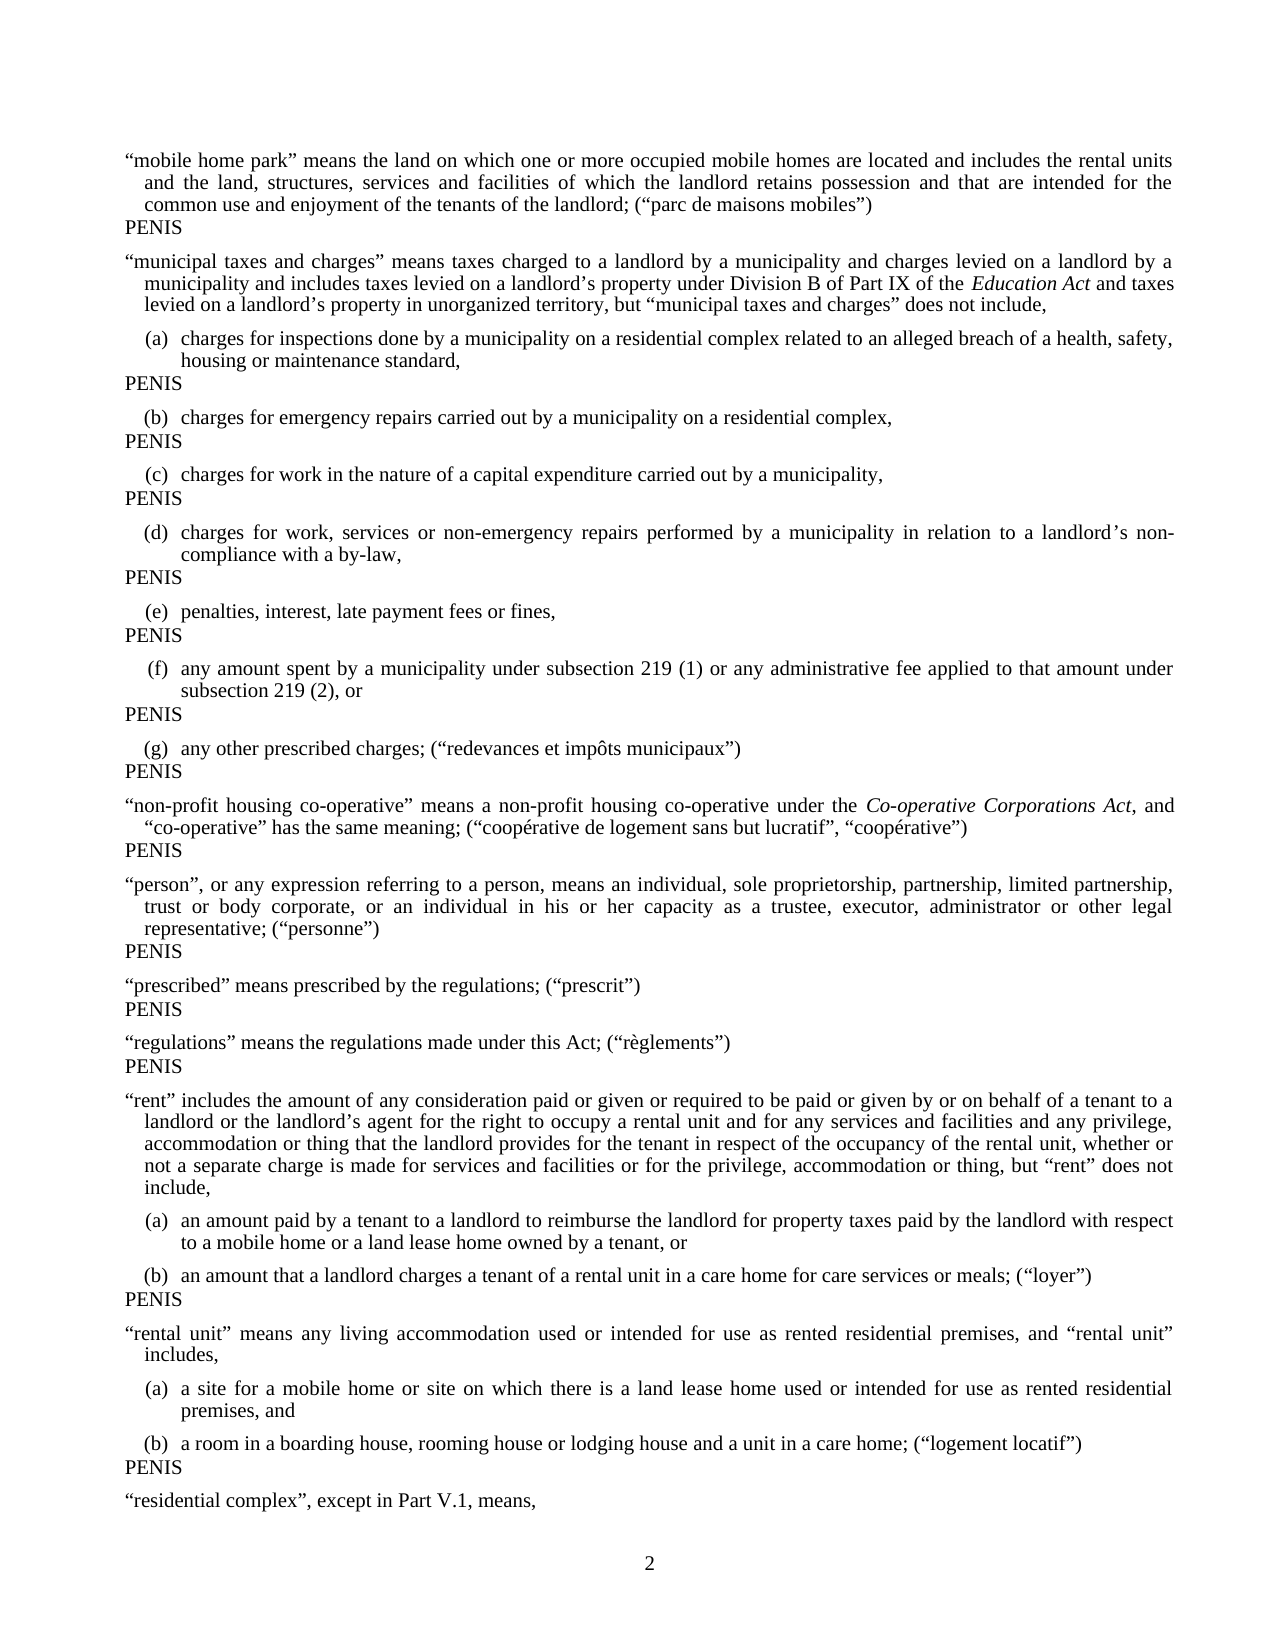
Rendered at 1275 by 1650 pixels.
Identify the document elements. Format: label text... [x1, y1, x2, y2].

text (e) penalties, interest, late payment fees or fines, [124, 601, 1174, 623]
text PENIS [124, 371, 1174, 395]
text (a) a site for a mobile home or site on which there is a land lease home used or intended for use as rented residential premises, and [124, 1378, 1174, 1421]
text PENIS [124, 759, 1174, 783]
text (a) an amount paid by a tenant to a landlord to reimburse the landlord for property taxes paid by the landlord with respect to a mobile home or a land lease home owned by a tenant, or [124, 1210, 1174, 1254]
text (g) any other prescribed charges; (“redevances et impôts municipaux”) [124, 737, 1174, 759]
text PENIS [124, 1054, 1174, 1078]
text PENIS [124, 1455, 1174, 1479]
text PENIS [124, 429, 1174, 453]
text “person”, or any expression referring to a person, means an individual, sole proprietorship, partnership, limited partnership, trust or body corporate, or an individual in his or her capacity as a trustee, executor, administrator or other legal representative; (“personne”) [124, 874, 1174, 939]
text (b) charges for emergency repairs carried out by a municipality on a residential complex, [124, 407, 1174, 429]
text (a) charges for inspections done by a municipality on a residential complex related to an alleged breach of a health, safety, housing or maintenance standard, [124, 328, 1174, 371]
text PENIS [124, 1287, 1174, 1311]
text PENIS [124, 939, 1174, 963]
text “non-profit housing co-operative” means a non-profit housing co-operative under the Co-operative Corporations Act, and “co-operative” has the same meaning; (“coopérative de logement sans but lucratif”, “coopérative”) [124, 795, 1174, 838]
text “municipal taxes and charges” means taxes charged to a landlord by a municipality and charges levied on a landlord by a municipality and includes taxes levied on a landlord’s property under Division B of Part IX of the Education Act and taxes levied on a landlord’s property in unorganized territory, but “municipal taxes and charges” does not include, [124, 251, 1174, 316]
text PENIS [124, 486, 1174, 510]
text (b) a room in a boarding house, rooming house or lodging house and a unit in a care home; (“logement locatif”) [124, 1433, 1174, 1455]
text PENIS [124, 215, 1174, 239]
text “residential complex”, except in Part V.1, means, [124, 1490, 1174, 1512]
text PENIS [124, 997, 1174, 1021]
text (f) any amount spent by a municipality under subsection 219 (1) or any administrative fee applied to that amount under subsection 219 (2), or [124, 658, 1174, 702]
text “rental unit” means any living accommodation used or intended for use as rented residential premises, and “rental unit” includes, [124, 1323, 1174, 1366]
text PENIS [124, 623, 1174, 647]
text (c) charges for work in the nature of a capital expenditure carried out by a municipality, [124, 464, 1174, 486]
text “prescribed” means prescribed by the regulations; (“prescrit”) [124, 975, 1174, 997]
text “rent” includes the amount of any consideration paid or given or required to be paid or given by or on behalf of a tenant to a landlord or the landlord’s agent for the right to occupy a rental unit and for any services and facilities and any privilege, accommodation or thing that the landlord provides for the tenant in respect of the occupancy of the rental unit, whether or not a separate charge is made for services and facilities or for the privilege, accommodation or thing, but “rent” does not include, [124, 1090, 1174, 1199]
text (d) charges for work, services or non-emergency repairs performed by a municipality in relation to a landlord’s non-compliance with a by-law, [124, 522, 1174, 565]
text (b) an amount that a landlord charges a tenant of a rental unit in a care home for care services or meals; (“loyer”) [124, 1265, 1174, 1287]
text PENIS [124, 702, 1174, 726]
text PENIS [124, 838, 1174, 862]
text PENIS [124, 565, 1174, 589]
text “regulations” means the regulations made under this Act; (“règlements”) [124, 1032, 1174, 1054]
text “mobile home park” means the land on which one or more occupied mobile homes are located and includes the rental units and the land, structures, services and facilities of which the landlord retains possession and that are intended for the common use and enjoyment of the tenants of the landlord; (“parc de maisons mobiles”) [124, 150, 1174, 215]
